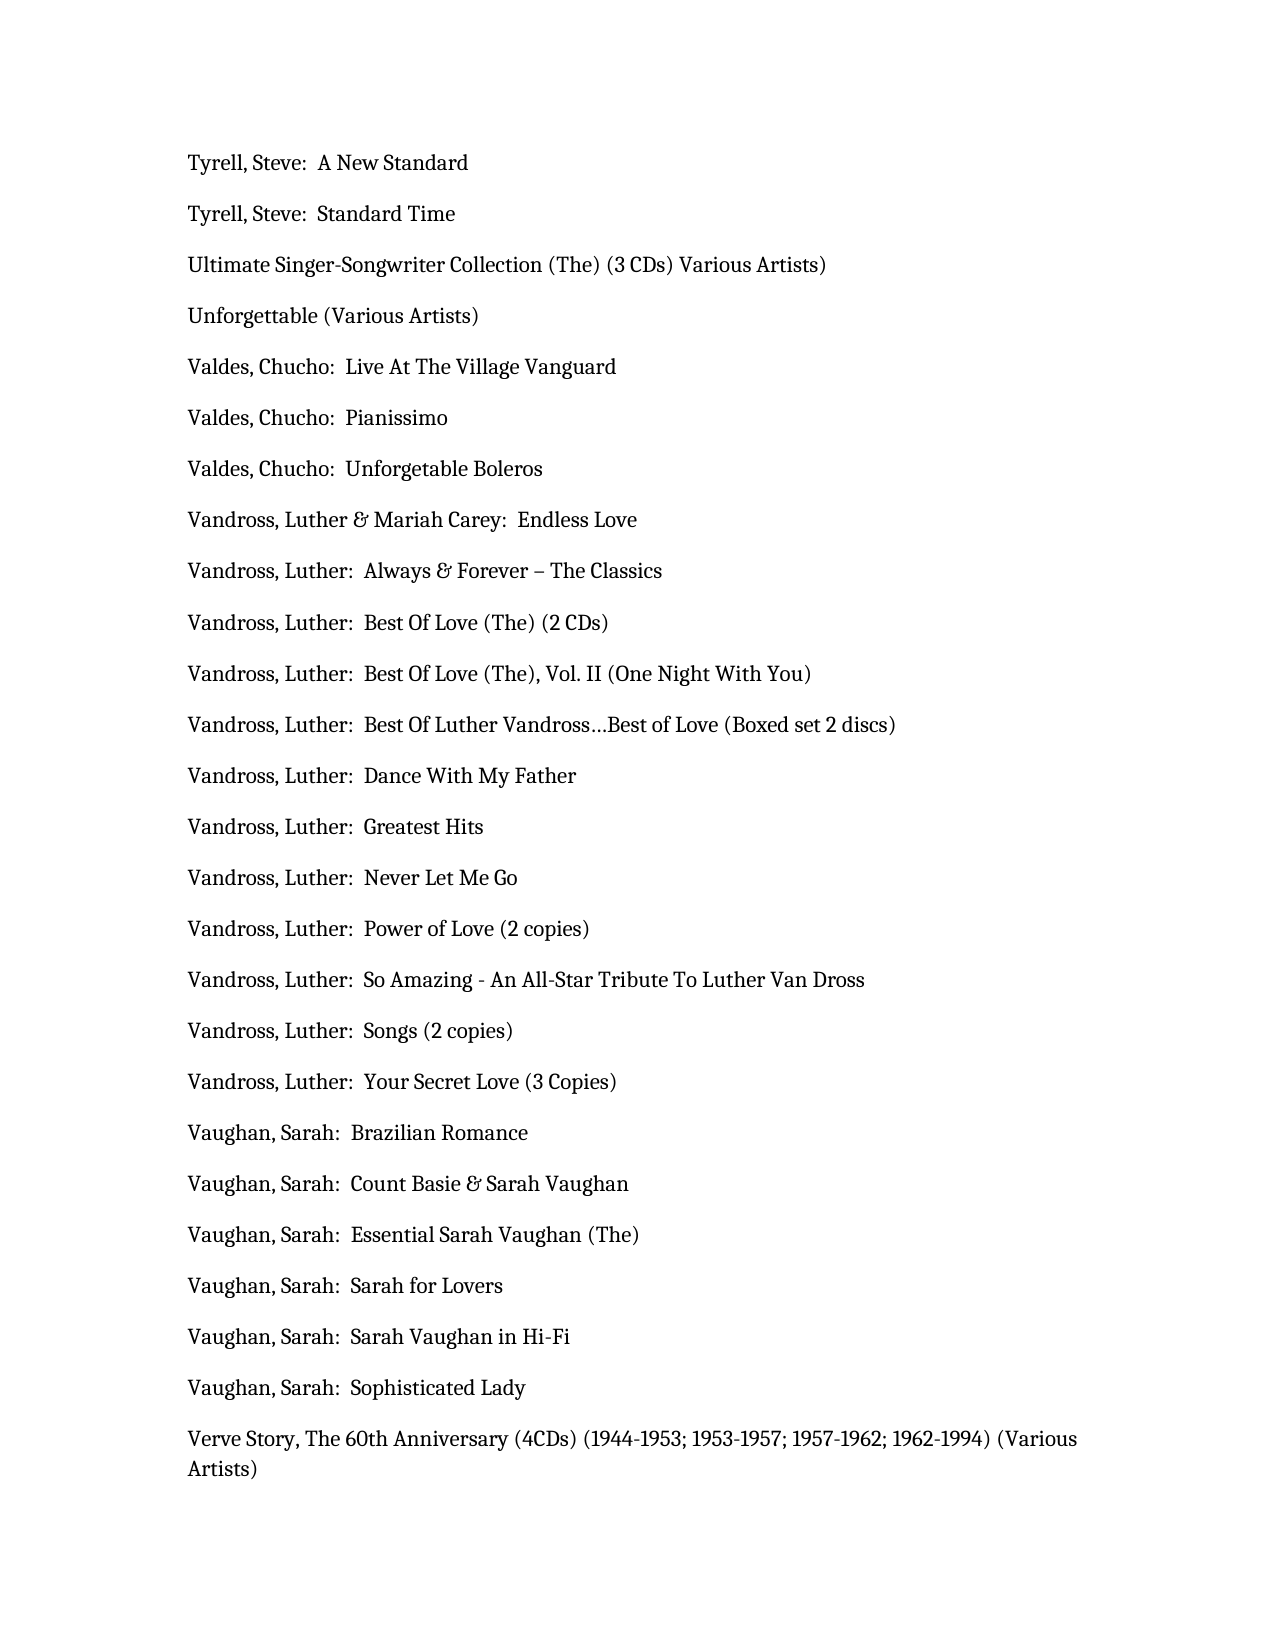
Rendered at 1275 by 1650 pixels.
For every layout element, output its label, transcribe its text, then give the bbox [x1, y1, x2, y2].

text Vandross, Luther & Mariah Carey: Endless Love [187, 507, 1087, 534]
text Vandross, Luther: So Amazing - An All-Star Tribute To Luther Van Dross [187, 967, 1087, 993]
text Vandross, Luther: Never Let Me Go [187, 864, 1087, 891]
text Valdes, Chucho: Unforgetable Boleros [187, 456, 1087, 483]
text Vaughan, Sarah: Essential Sarah Vaughan (The) [187, 1222, 1087, 1248]
text Valdes, Chucho: Pianissimo [187, 405, 1087, 432]
text Vaughan, Sarah: Sarah for Lovers [187, 1273, 1087, 1299]
text Vandross, Luther: Your Secret Love (3 Copies) [187, 1069, 1087, 1095]
text Verve Story, The 60th Anniversary (4CDs) (1944-1953; 1953-1957; 1957-1962; 1962-1994) (Various Artists) [187, 1426, 1087, 1483]
text Ultimate Singer-Songwriter Collection (The) (3 CDs) Various Artists) [187, 252, 1087, 278]
text Vandross, Luther: Best Of Love (The), Vol. II (One Night With You) [187, 660, 1087, 687]
text Vaughan, Sarah: Sophisticated Lady [187, 1375, 1087, 1401]
text Tyrell, Steve: Standard Time [187, 201, 1087, 227]
text Vandross, Luther: Best Of Love (The) (2 CDs) [187, 609, 1087, 636]
text Vaughan, Sarah: Sarah Vaughan in Hi-Fi [187, 1324, 1087, 1350]
text Vandross, Luther: Songs (2 copies) [187, 1018, 1087, 1044]
text Vaughan, Sarah: Brazilian Romance [187, 1120, 1087, 1146]
text Unforgettable (Various Artists) [187, 303, 1087, 329]
text Vandross, Luther: Best Of Luther Vandross…Best of Love (Boxed set 2 discs) [187, 711, 1087, 738]
text Vandross, Luther: Always & Forever – The Classics [187, 558, 1087, 585]
text Vaughan, Sarah: Count Basie & Sarah Vaughan [187, 1171, 1087, 1197]
text Vandross, Luther: Dance With My Father [187, 762, 1087, 789]
text Vandross, Luther: Greatest Hits [187, 813, 1087, 840]
text Tyrell, Steve: A New Standard [187, 150, 1087, 176]
text Vandross, Luther: Power of Love (2 copies) [187, 916, 1087, 942]
text Valdes, Chucho: Live At The Village Vanguard [187, 354, 1087, 381]
